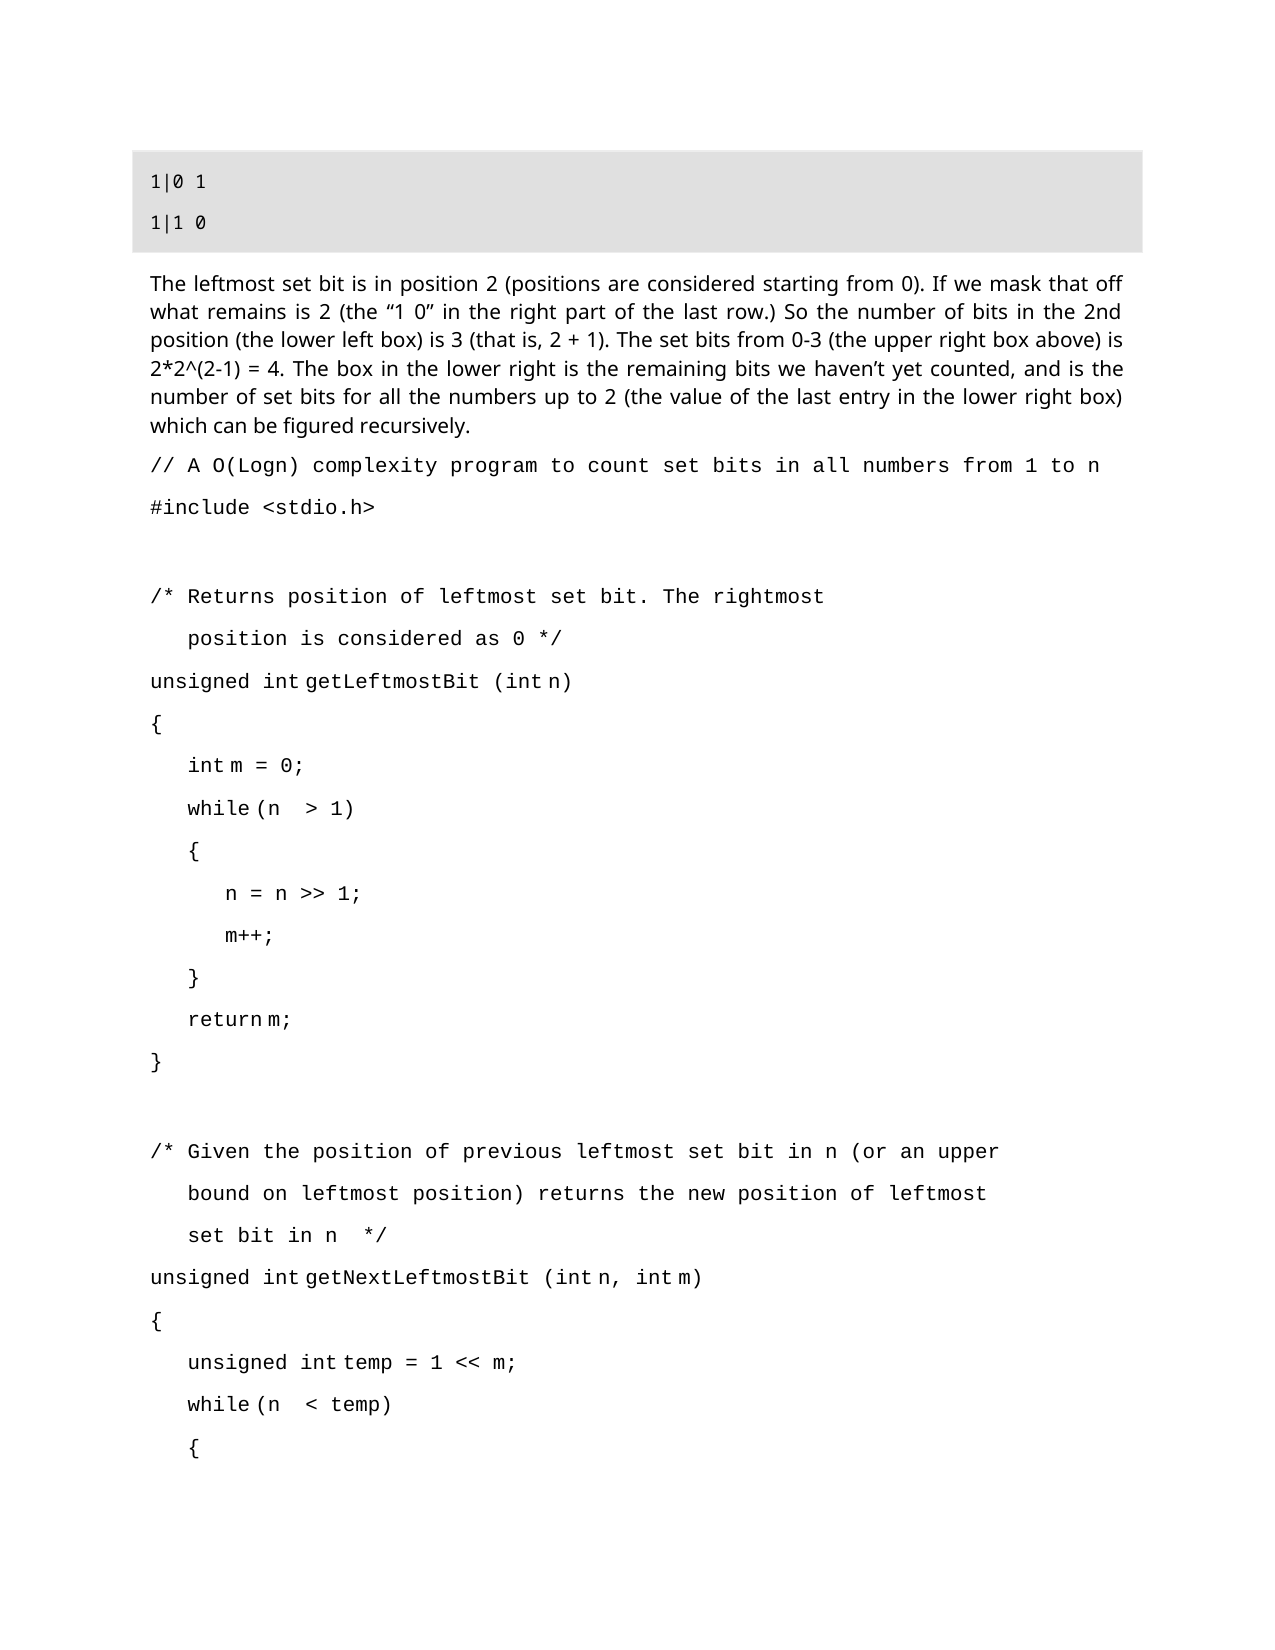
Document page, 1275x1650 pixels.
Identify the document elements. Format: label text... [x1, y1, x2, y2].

text 1|1 0 [133, 191, 1142, 252]
text 1|0 1 [133, 152, 1142, 191]
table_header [150, 455, 1200, 1479]
text The leftmost set bit is in position 2 (positions are considered starting from 0). If we mask that off what remains is 2 (the “1 0” in the right part of the last row.) So the number of bits in the 2nd position (the lower left box) is 3 (that is, 2 + 1). The set bits from 0-3 (the upper right box above) is 2*2^(2-1) = 4. The box in the lower right is the remaining bits we haven’t yet counted, and is the number of set bits for all the numbers up to 2 (the value of the last entry in the lower right box) which can be figured recursively. [150, 269, 1125, 439]
